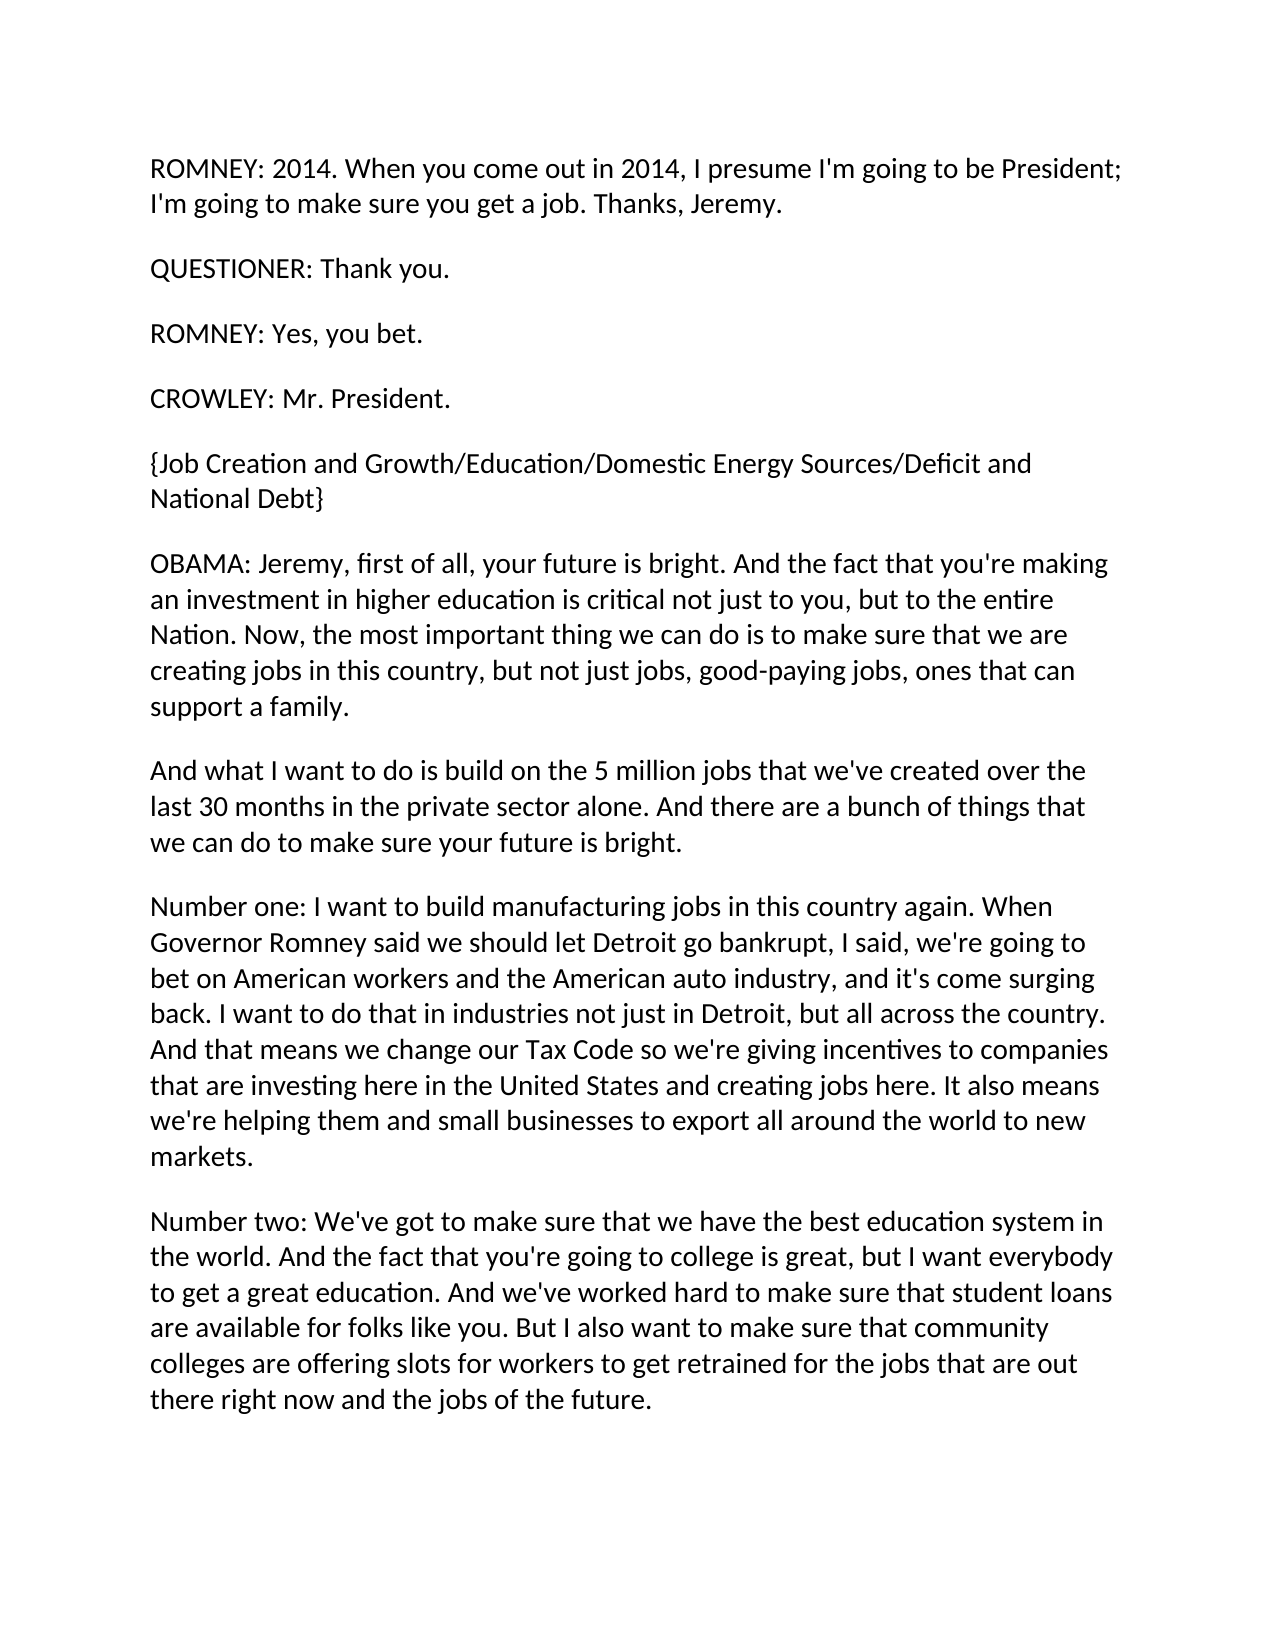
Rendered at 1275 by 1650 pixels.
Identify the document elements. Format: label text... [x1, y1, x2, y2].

text OBAMA: Jeremy, first of all, your future is bright. And the fact that you're making an investment in higher education is critical not just to you, but to the entire Nation. Now, the most important thing we can do is to make sure that we are creating jobs in this country, but not just jobs, good-paying jobs, ones that can support a family. [150, 545, 1125, 723]
text Number one: I want to build manufacturing jobs in this country again. When Governor Romney said we should let Detroit go bankrupt, I said, we're going to bet on American workers and the American auto industry, and it's come surging back. I want to do that in industries not just in Detroit, but all across the country. And that means we change our Tax Code so we're giving incentives to companies that are investing here in the United States and creating jobs here. It also means we're helping them and small businesses to export all around the world to new markets. [150, 888, 1125, 1173]
text ROMNEY: Yes, you bet. [150, 315, 1125, 351]
text CROWLEY: Mr. President. [150, 380, 1125, 416]
text ROMNEY: 2014. When you come out in 2014, I presume I'm going to be President; I'm going to make sure you get a job. Thanks, Jeremy. [150, 150, 1125, 221]
text And what I want to do is build on the 5 million jobs that we've created over the last 30 months in the private sector alone. And there are a bunch of things that we can do to make sure your future is bright. [150, 752, 1125, 859]
text Number two: We've got to make sure that we have the best education system in the world. And the fact that you're going to college is great, but I want everybody to get a great education. And we've worked hard to make sure that student loans are available for folks like you. But I also want to make sure that community colleges are offering slots for workers to get retrained for the jobs that are out there right now and the jobs of the future. [150, 1203, 1125, 1416]
text {Job Creation and Growth/Education/Domestic Energy Sources/Deficit and National Debt} [150, 445, 1125, 516]
text QUESTIONER: Thank you. [150, 250, 1125, 286]
